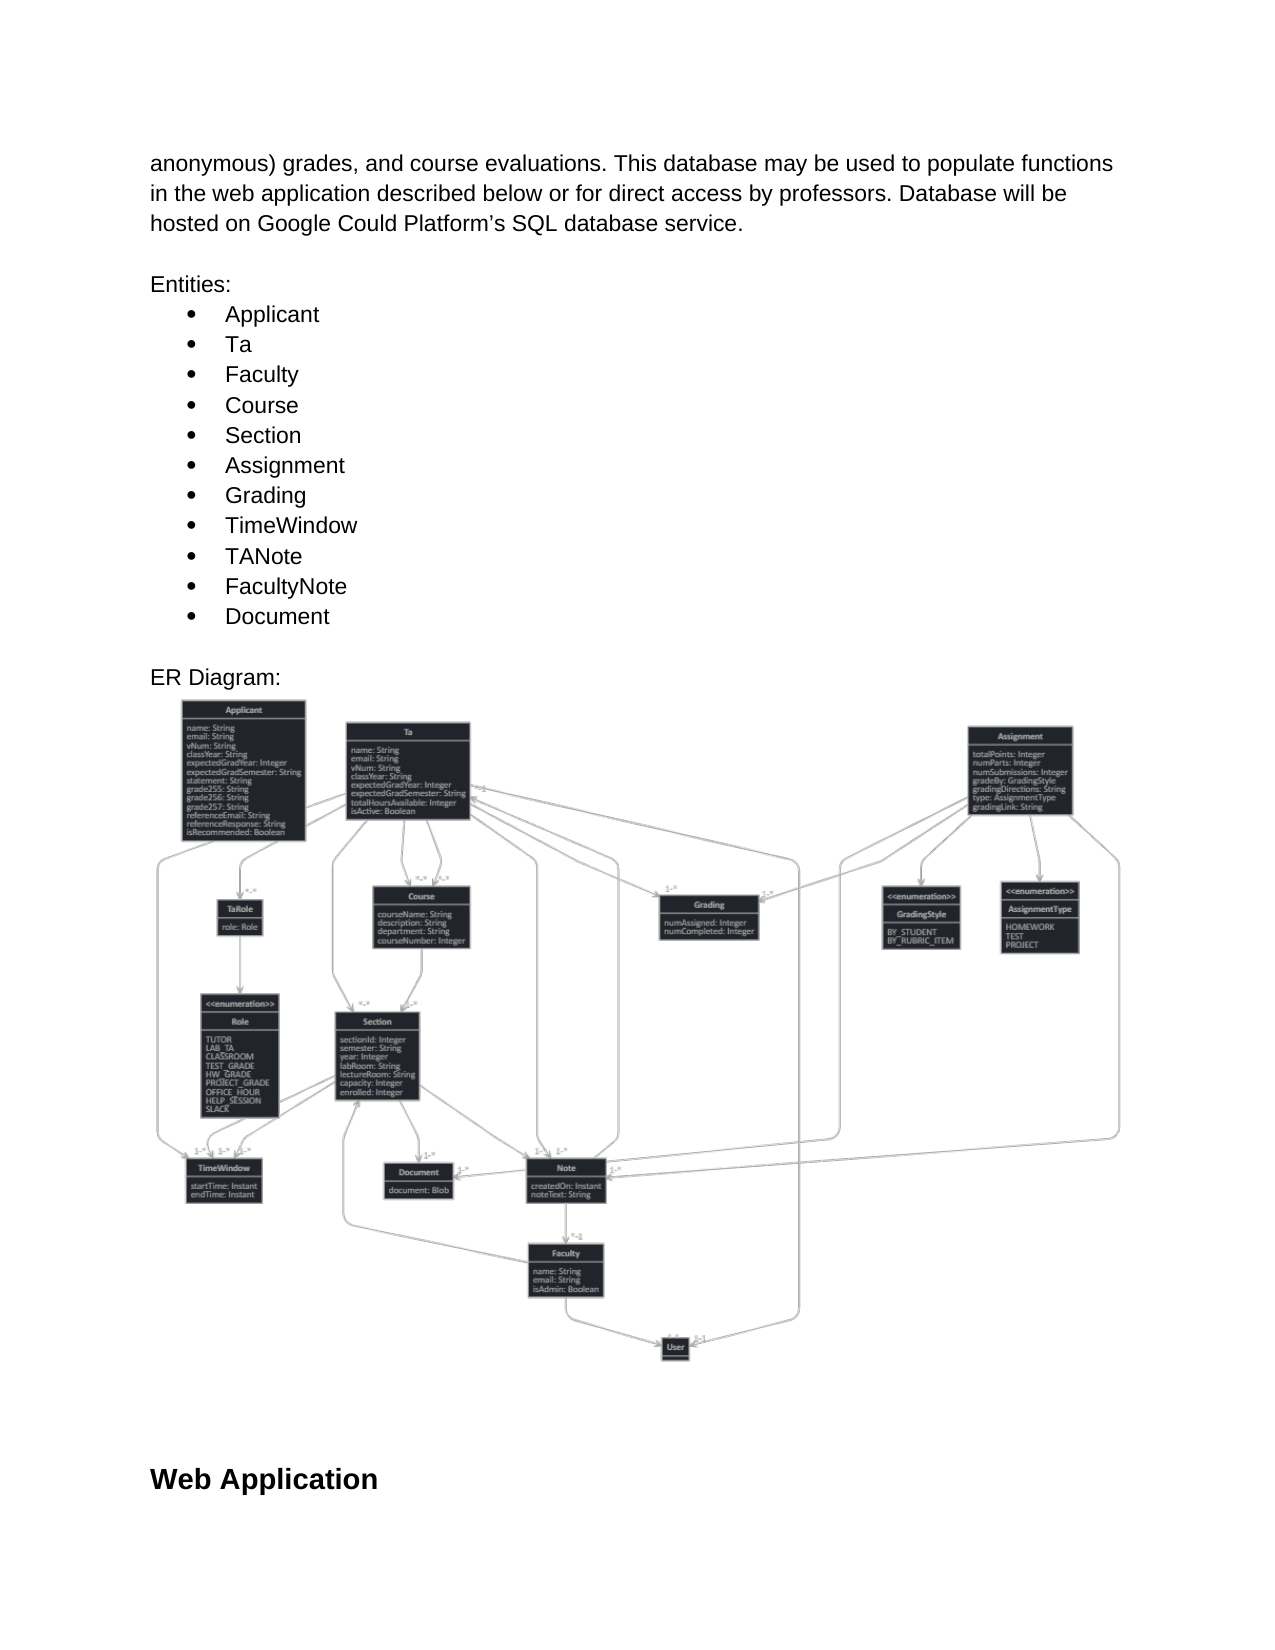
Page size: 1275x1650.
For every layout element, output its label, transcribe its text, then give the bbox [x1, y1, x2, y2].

list Grading [187, 482, 1125, 509]
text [150, 150, 1125, 237]
text Entities: [150, 271, 1125, 297]
text Web Application [150, 1462, 1125, 1496]
list Applicant [187, 301, 1125, 327]
list Section [187, 422, 1125, 448]
list Course [187, 392, 1125, 418]
list TimeWindow [187, 512, 1125, 539]
list FacultyNote [187, 573, 1125, 599]
list Faculty [187, 361, 1125, 388]
list Assignment [187, 452, 1125, 478]
list Document [187, 603, 1125, 629]
picture [150, 693, 1125, 1368]
list Ta [187, 331, 1125, 358]
text ER Diagram: [150, 663, 1125, 690]
list TANote [187, 543, 1125, 569]
